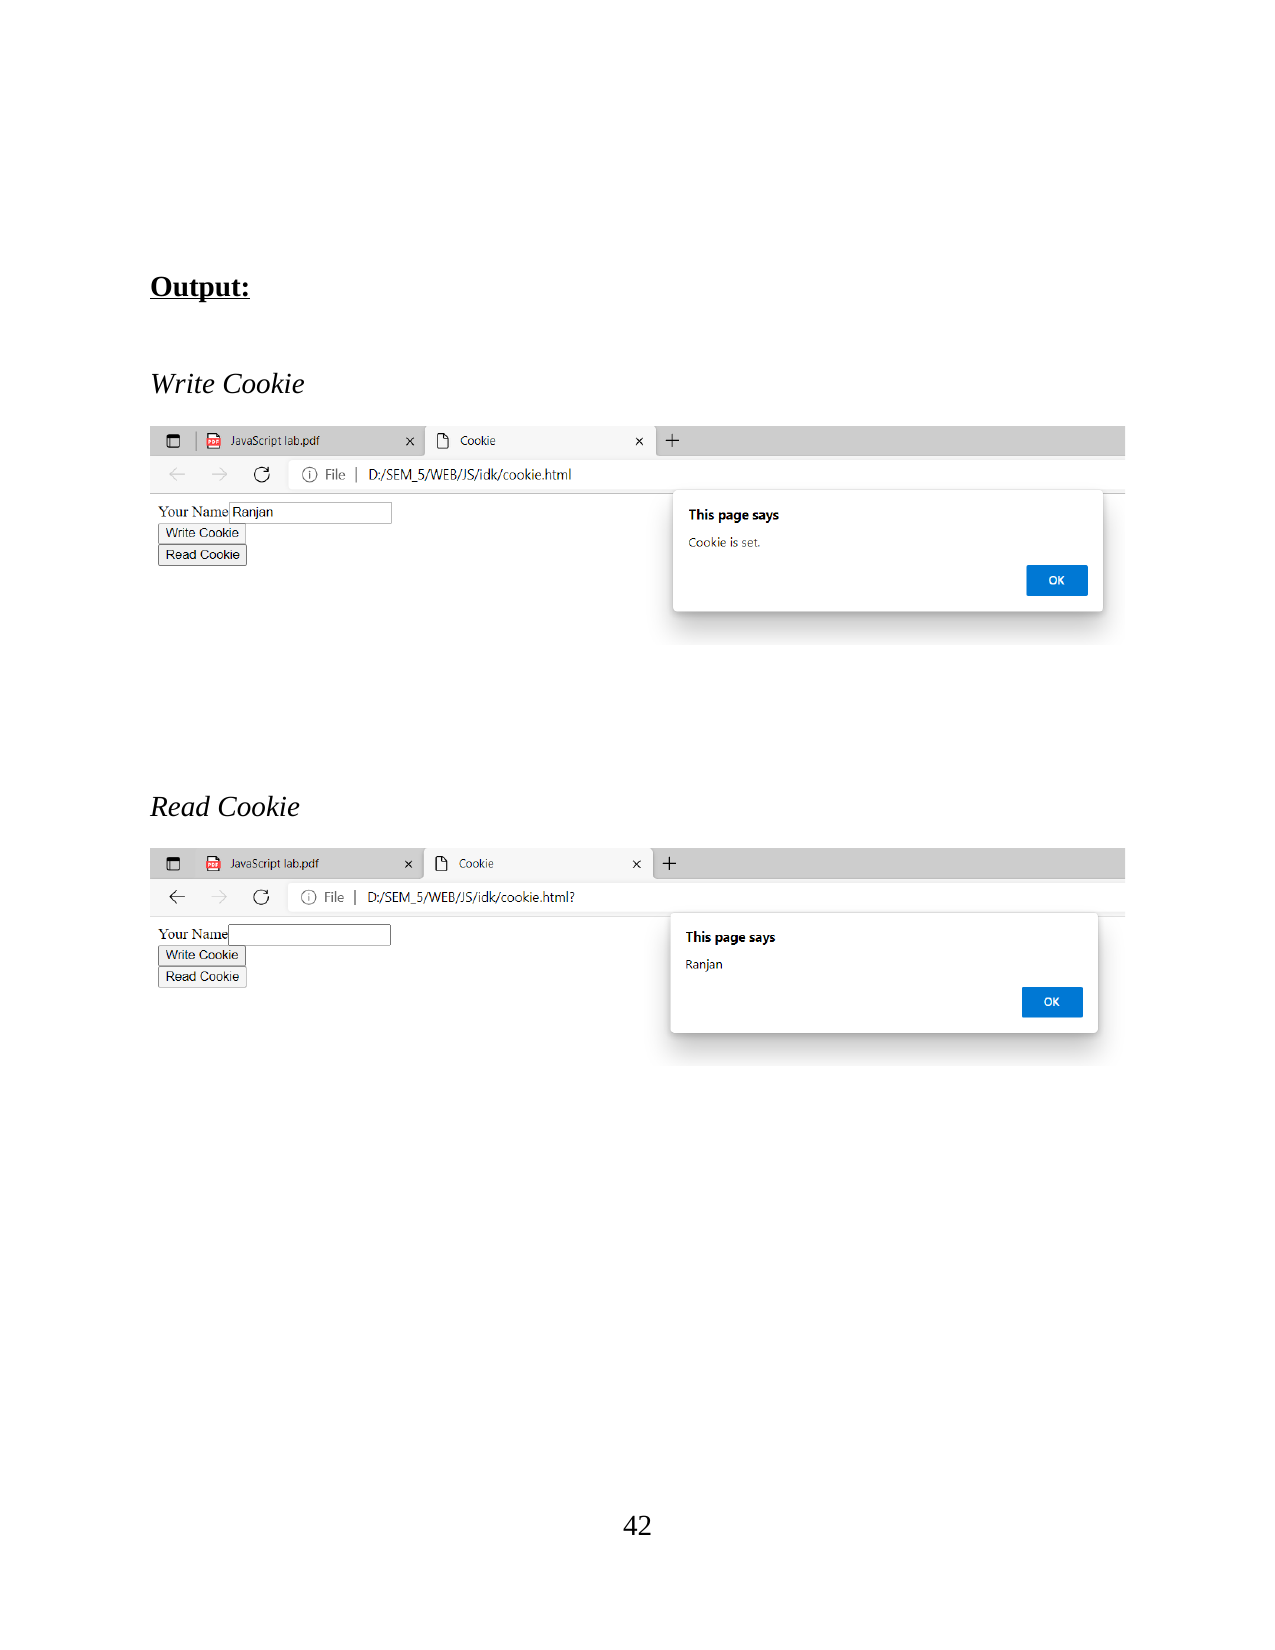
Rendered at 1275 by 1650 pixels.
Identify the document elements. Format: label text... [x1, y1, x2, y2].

text Write Cookie [150, 367, 1125, 400]
text Read Cookie [150, 789, 1125, 823]
subtitle Output: [150, 269, 1125, 302]
picture [150, 848, 1125, 1066]
picture [150, 426, 1125, 645]
